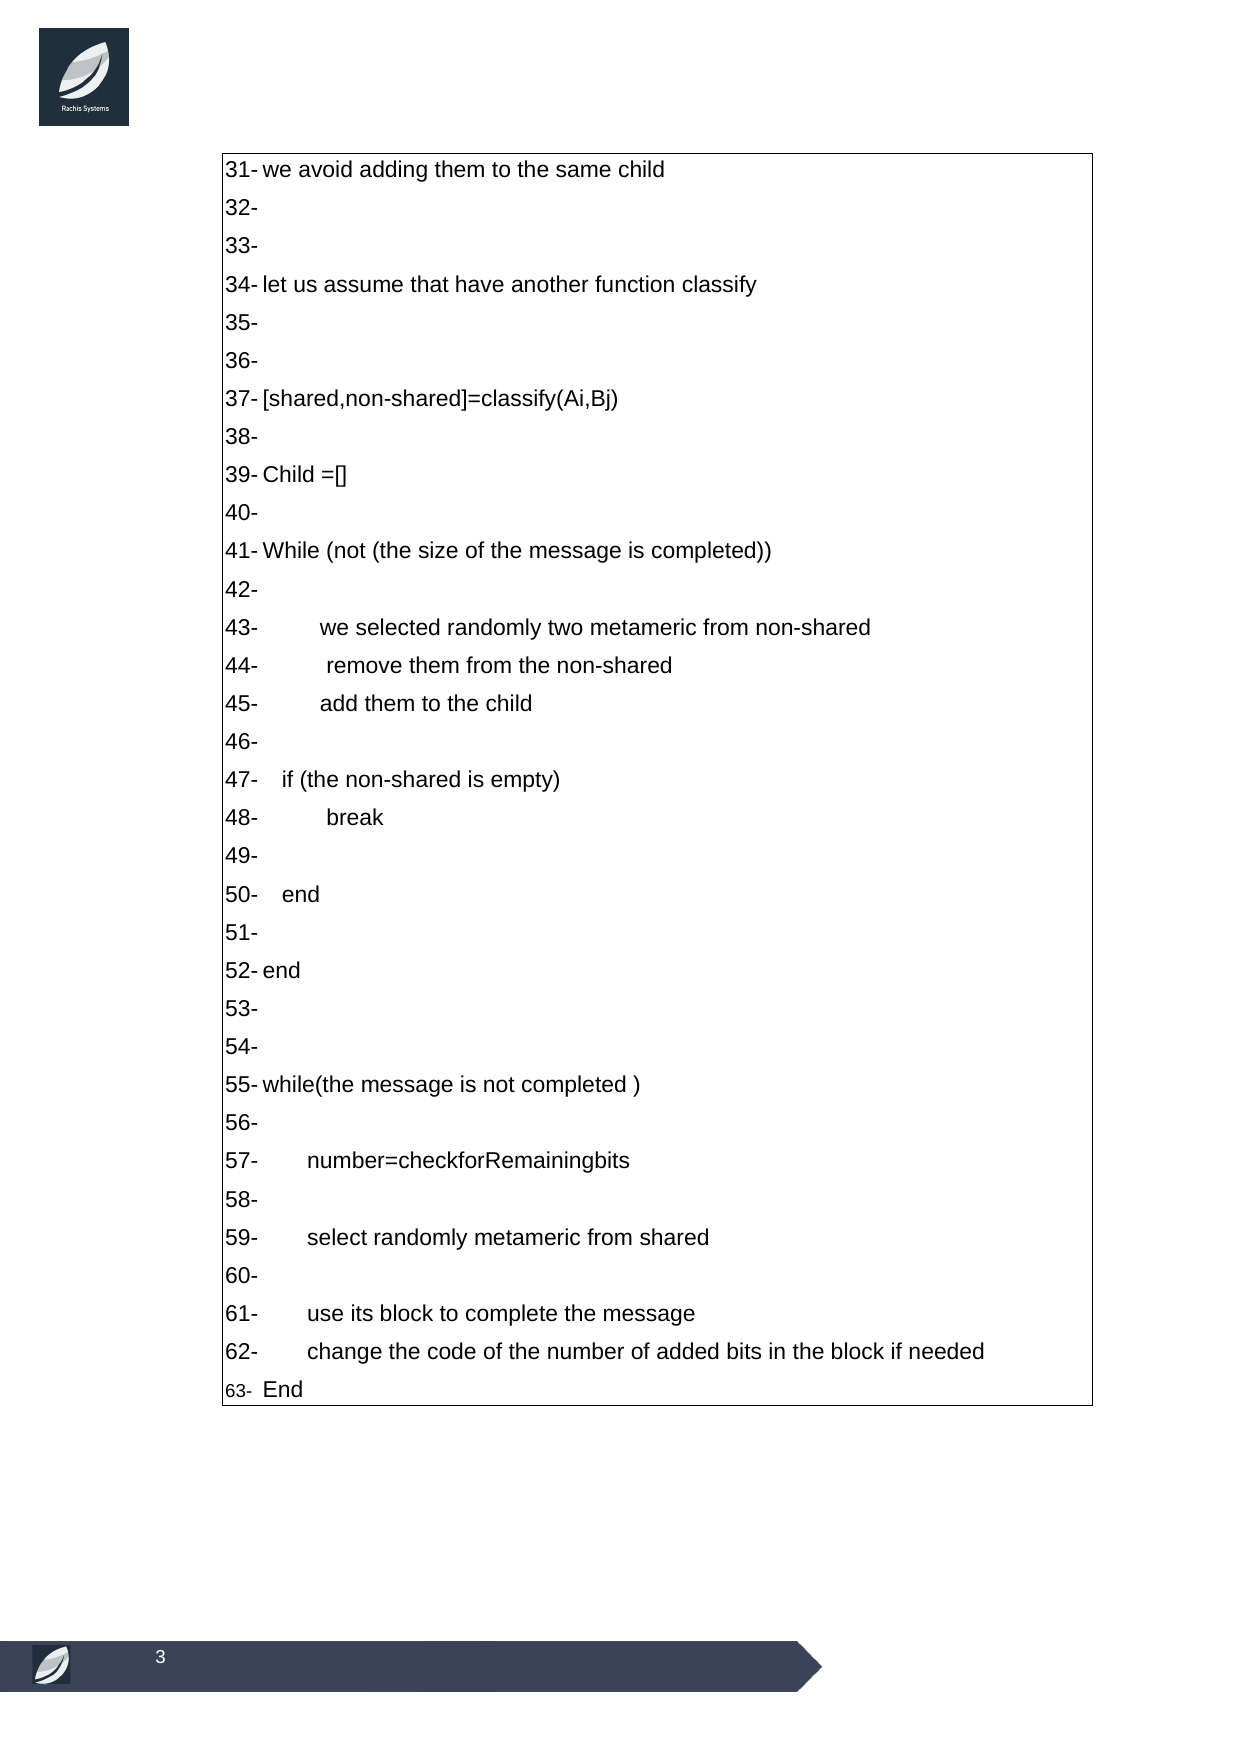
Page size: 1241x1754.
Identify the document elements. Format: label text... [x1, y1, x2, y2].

list if (the non-shared is empty) [223, 763, 1092, 793]
picture [35, 28, 132, 126]
list add them to the child [223, 687, 1092, 716]
list End [223, 1373, 1092, 1405]
list use its block to complete the message [223, 1297, 1092, 1326]
list change the code of the number of added bits in the block if needed [223, 1335, 1092, 1364]
list Child =[] [223, 458, 1092, 488]
list While (not (the size of the message is completed)) [223, 534, 1092, 564]
list we avoid adding them to the same child [223, 154, 1092, 183]
list while(the message is not completed ) [223, 1068, 1092, 1098]
list end [223, 954, 1092, 983]
list we selected randomly two metameric from non-shared [223, 611, 1092, 640]
list end [223, 877, 1092, 907]
list number=checkforRemainingbits [223, 1144, 1092, 1174]
list [shared,non-shared]=classify(Ai,Bj) [223, 382, 1092, 411]
picture [32, 1645, 71, 1684]
list break [223, 801, 1092, 831]
list let us assume that have another function classify [223, 267, 1092, 297]
list remove them from the non-shared [223, 649, 1092, 678]
list select randomly metameric from shared [223, 1221, 1092, 1250]
